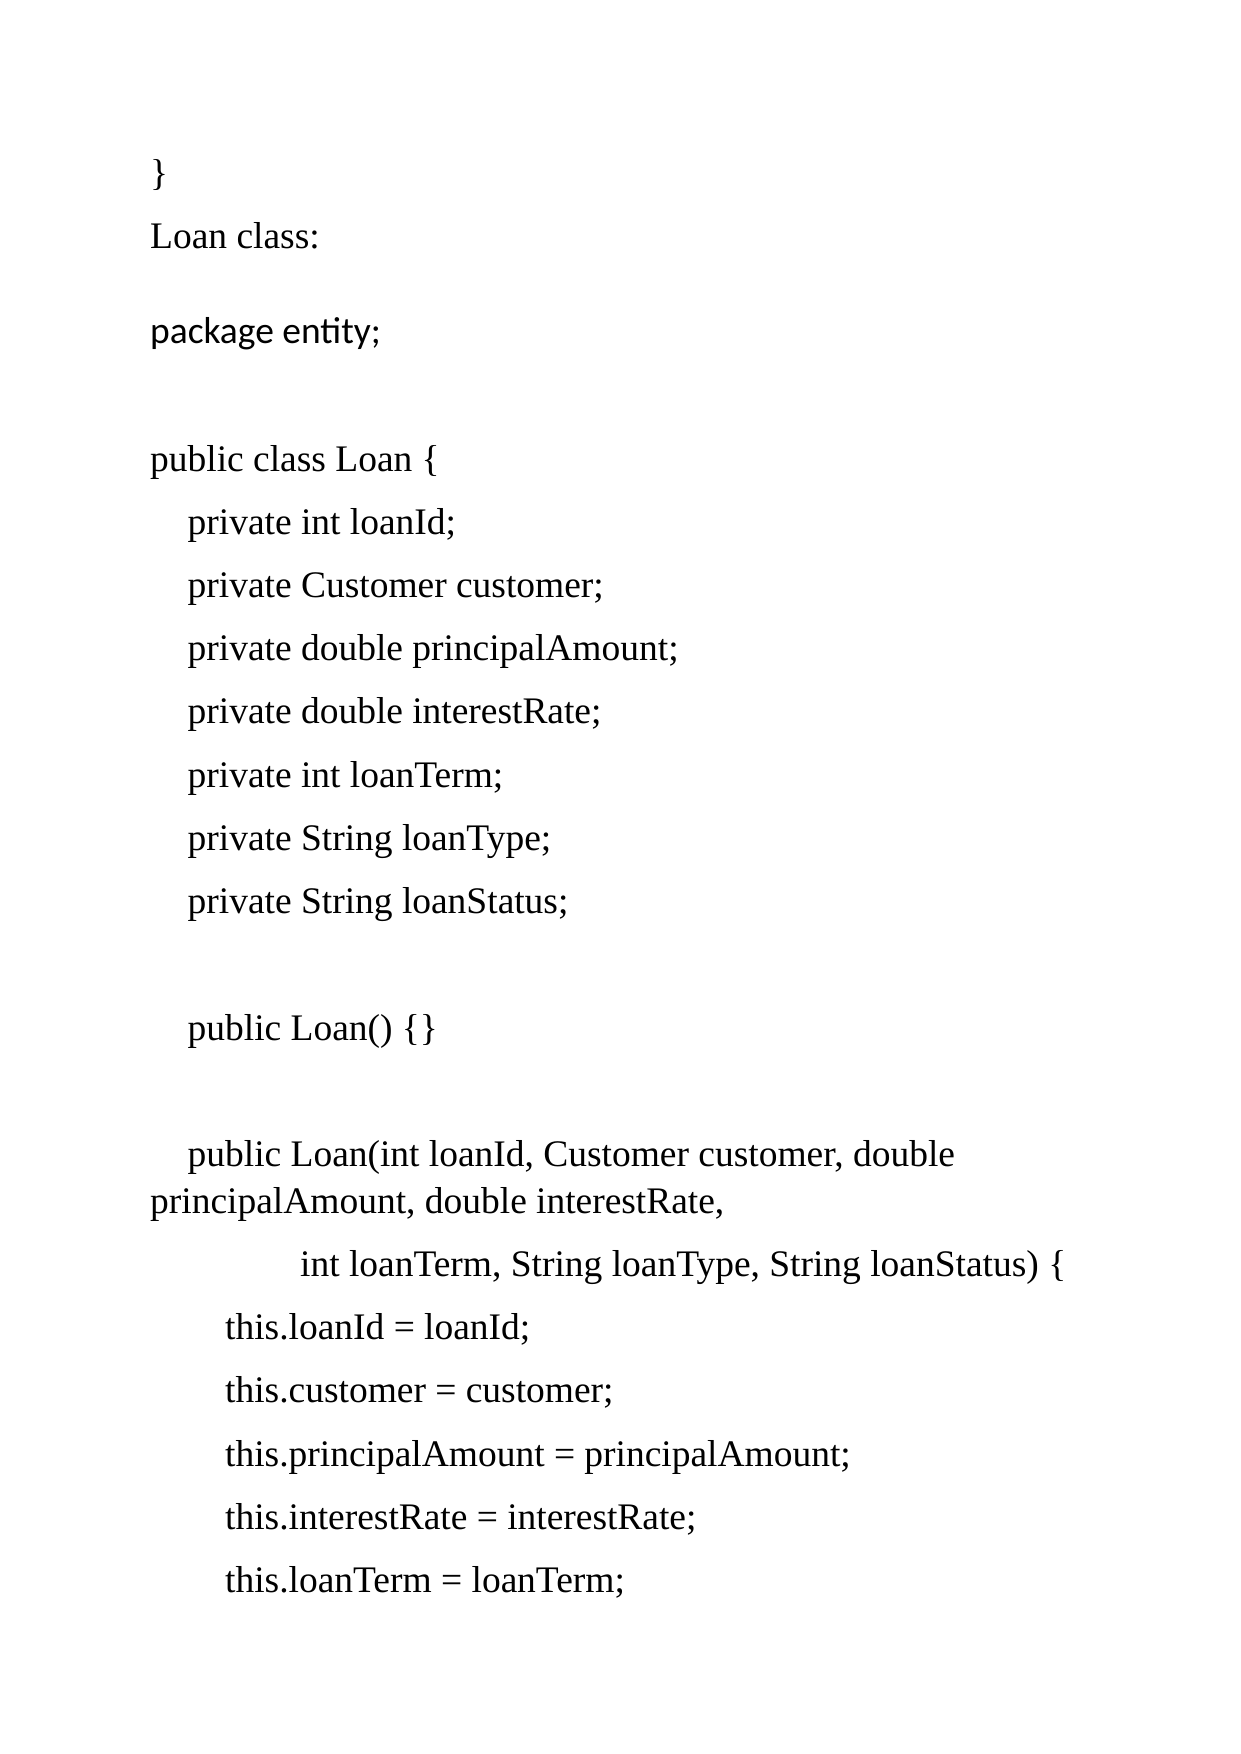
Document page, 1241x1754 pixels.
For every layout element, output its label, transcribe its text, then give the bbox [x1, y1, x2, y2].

text public Loan(int loanId, Customer customer, double principalAmount, double interestRate, [150, 1131, 1090, 1221]
text private double principalAmount; [150, 626, 1090, 669]
text this.customer = customer; [150, 1368, 1090, 1411]
text int loanTerm, String loanType, String loanStatus) { [150, 1241, 1090, 1284]
text private String loanStatus; [150, 878, 1090, 922]
text Loan class: package entity; [150, 213, 1090, 352]
text private String loanType; [150, 815, 1090, 858]
text public class Loan { [150, 436, 1090, 479]
text private double interestRate; [150, 689, 1090, 732]
text this.principalAmount = principalAmount; [150, 1431, 1090, 1474]
text private int loanTerm; [150, 752, 1090, 795]
text } [150, 150, 1090, 193]
text private Customer customer; [150, 562, 1090, 606]
text public Loan() {} [150, 1005, 1090, 1048]
text this.interestRate = interestRate; [150, 1494, 1090, 1537]
text this.loanTerm = loanTerm; [150, 1557, 1090, 1601]
text private int loanId; [150, 499, 1090, 542]
text this.loanId = loanId; [150, 1304, 1090, 1348]
